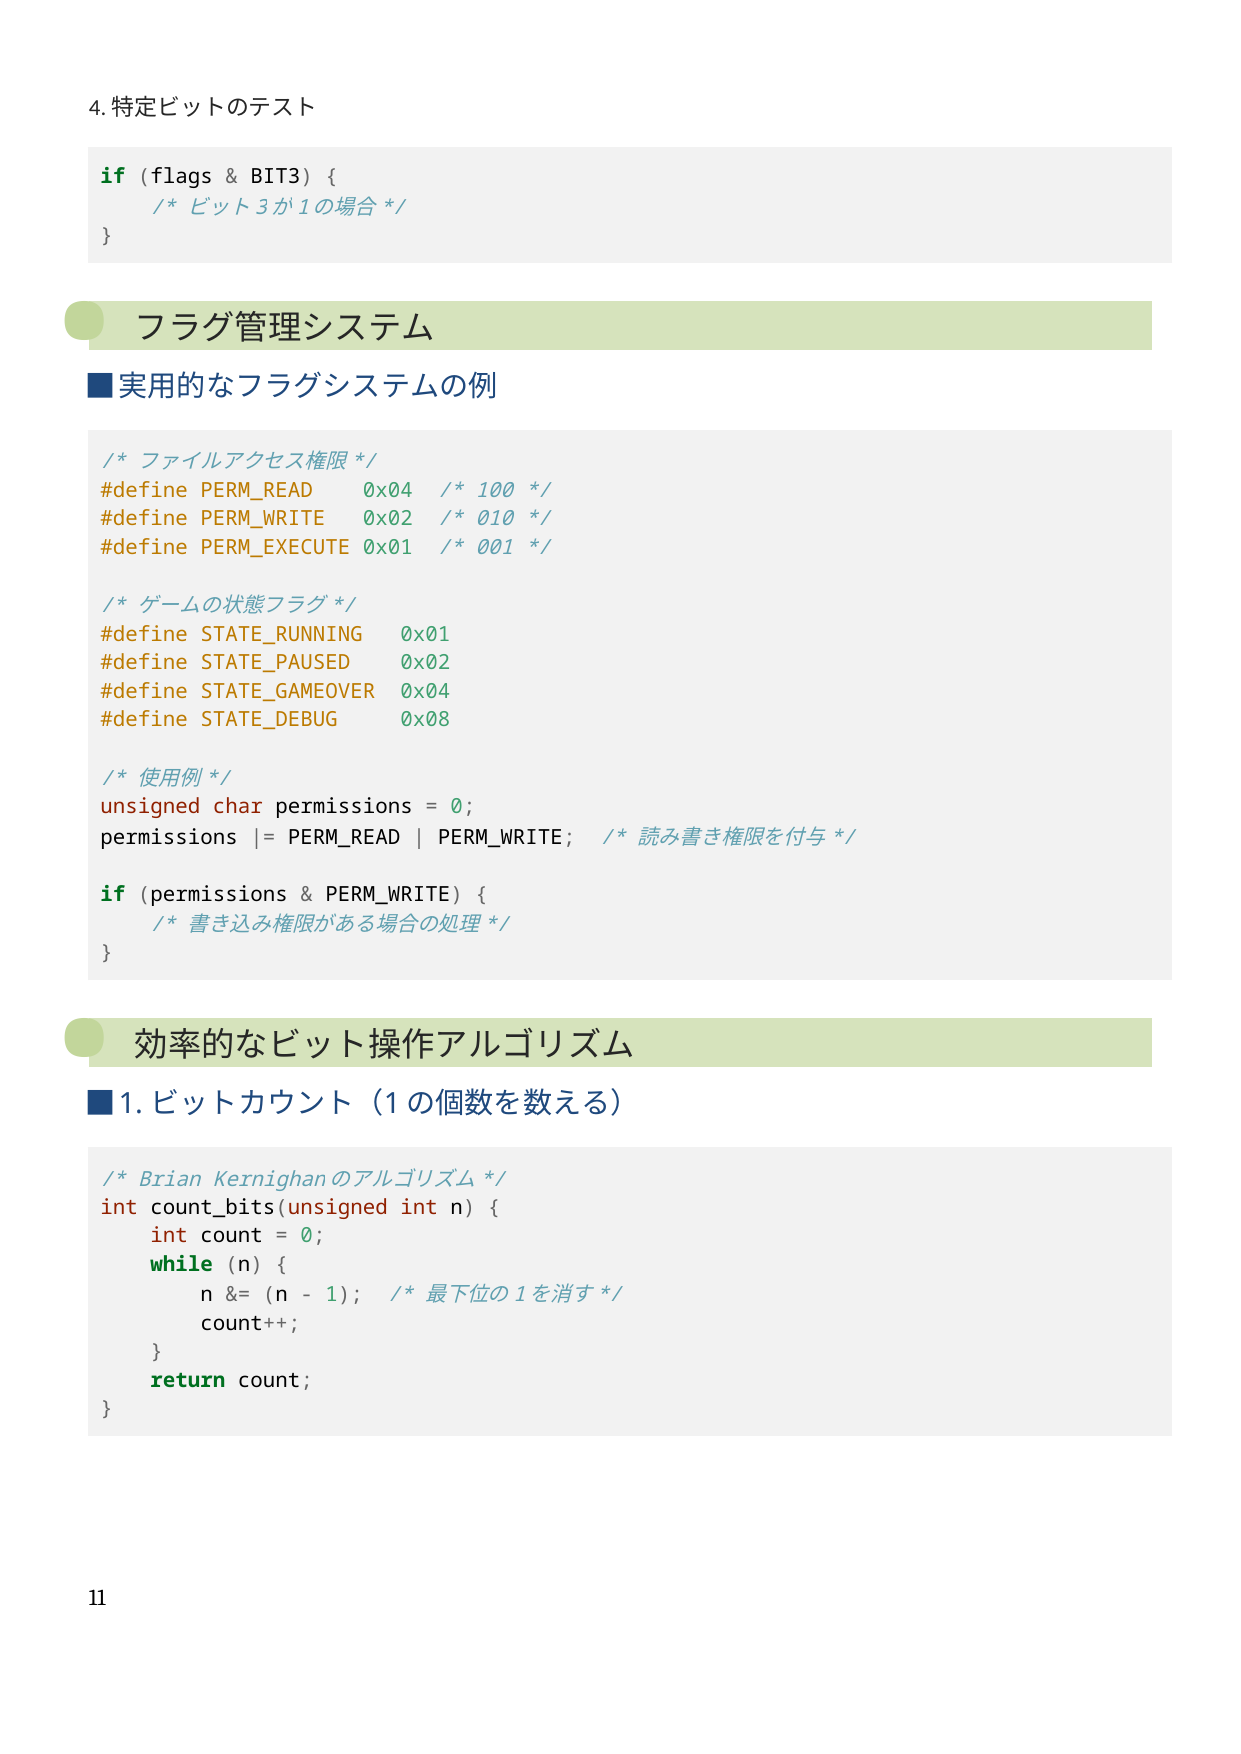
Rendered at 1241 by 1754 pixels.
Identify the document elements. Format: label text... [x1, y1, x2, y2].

text /* Brian Kernighanのアルゴリズム */ int count_bits(unsigned int n) { int count = 0; while (n) { n &= (n - 1); /* 最下位の1を消す */ count++; } return count; } [100, 1160, 1160, 1424]
subtitle 実用的なフラグシステムの例 [89, 363, 1152, 405]
subtitle 効率的なビット操作アルゴリズム [89, 1018, 1152, 1067]
text /* ファイルアクセス権限 */ #define PERM_READ 0x04 /* 100 */ #define PERM_WRITE 0x02 /* 010 */ #define PERM_EXECUTE 0x01 /* 001 */ /* ゲームの状態フラグ */ #define STATE_RUNNING 0x01 #define STATE_PAUSED 0x02 #define STATE_GAMEOVER 0x04 #define STATE_DEBUG 0x08 /* 使用例 */ unsigned char permissions = 0; permissions |= PERM_READ | PERM_WRITE; /* 読み書き権限を付与 */ if (permissions & PERM_WRITE) { /* 書き込み権限がある場合の処理 */ } [100, 443, 1160, 968]
subtitle フラグ管理システム [89, 301, 1152, 350]
text if (flags & BIT3) { /* ビット3が1の場合 */ } [100, 159, 1160, 251]
subtitle 1. ビットカウント（1の個数を数える） [89, 1080, 1152, 1122]
subtitle 4. 特定ビットのテスト [89, 89, 1152, 122]
